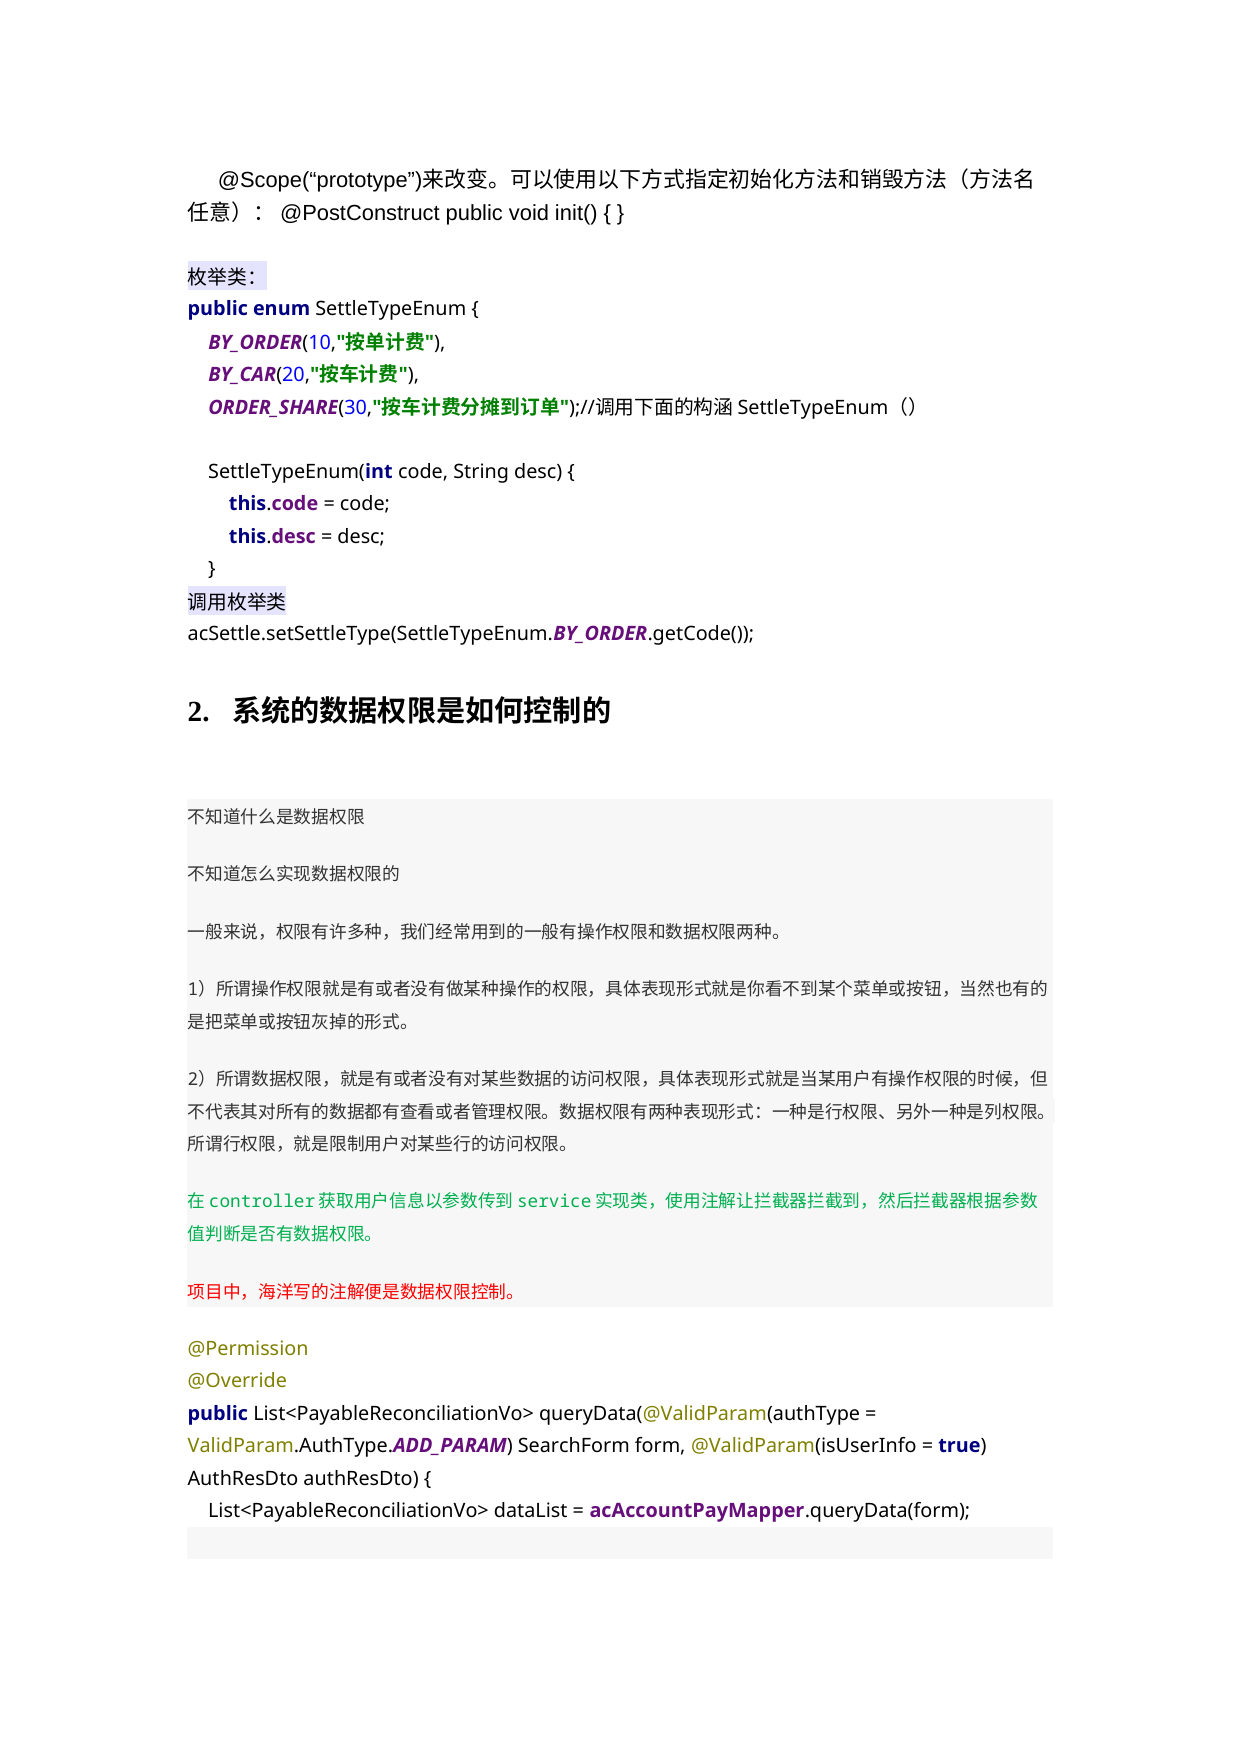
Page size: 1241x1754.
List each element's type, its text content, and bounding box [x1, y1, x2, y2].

text 不知道什么是数据权限 [187, 799, 1053, 832]
text 在controller获取用户信息以参数传到service实现类，使用注解让拦截器拦截到，然后拦截器根据参数值判断是否有数据权限。 [187, 1184, 1053, 1249]
text 一般来说，权限有许多种，我们经常用到的一般有操作权限和数据权限两种。 [187, 914, 1053, 947]
text @Permission @Override public List<PayableReconciliationVo> queryData(@ValidParam(authType = ValidParam.AuthType.ADD_PARAM) SearchForm form, @ValidParam(isUserInfo = true) AuthResDto authResDto) { List<PayableReconciliationVo> dataList = acAccountPayMapper.queryData(form); [187, 1332, 1053, 1527]
text 1）所谓操作权限就是有或者没有做某种操作的权限，具体表现形式就是你看不到某个菜单或按钮，当然也有的是把菜单或按钮灰掉的形式。 [187, 972, 1053, 1037]
text 枚举类： public enum SettleTypeEnum { BY_ORDER(10,"按单计费"), BY_CAR(20,"按车计费"), ORDER_SHARE(30,"按车计费分摊到订单");//调用下面的构涵SettleTypeEnum（） SettleTypeEnum(int code, String desc) { this.code = code; this.desc = desc; } [187, 259, 1053, 584]
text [187, 162, 1053, 227]
text 项目中，海洋写的注解便是数据权限控制。 [187, 1274, 1053, 1307]
text 2）所谓数据权限，就是有或者没有对某些数据的访问权限，具体表现形式就是当某用户有操作权限的时候，但不代表其对所有的数据都有查看或者管理权限。数据权限有两种表现形式：一种是行权限、另外一种是列权限。所谓行权限，就是限制用户对某些行的访问权限。 [187, 1062, 1053, 1159]
text 调用枚举类 acSettle.setSettleType(SettleTypeEnum.BY_ORDER.getCode()); [187, 584, 1053, 649]
text 不知道怎么实现数据权限的 [187, 857, 1053, 889]
subtitle 系统的数据权限是如何控制的 [187, 677, 1053, 742]
